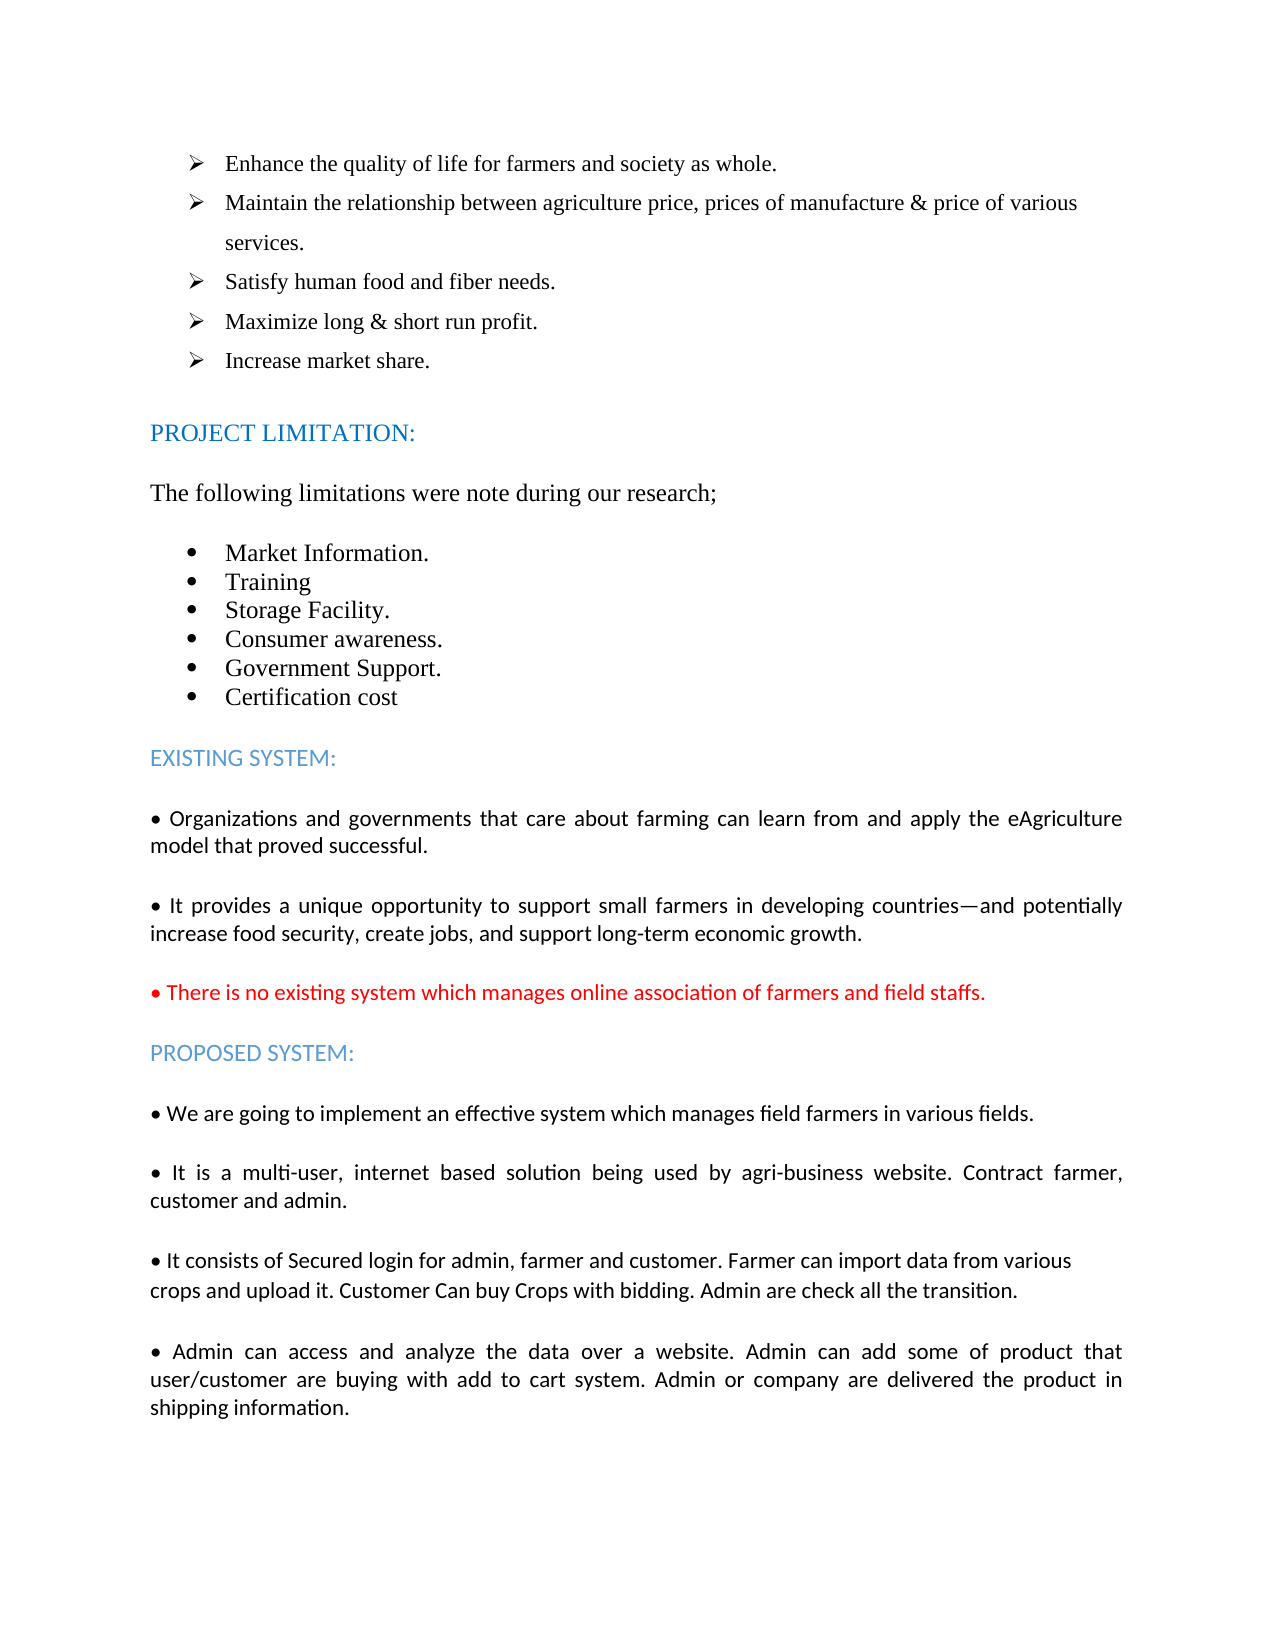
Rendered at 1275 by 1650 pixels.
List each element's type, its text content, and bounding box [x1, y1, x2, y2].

text • It provides a unique opportunity to support small farmers in developing countries—and potentially increase food security, create jobs, and support long-term economic growth. [150, 891, 1125, 947]
text • Admin can access and analyze the data over a website. Admin can add some of product that user/customer are buying with add to cart system. Admin or company are delivered the product in shipping information. [150, 1337, 1125, 1422]
text EXISTING SYSTEM: [150, 742, 1125, 772]
list Enhance the quality of life for farmers and society as whole. [187, 150, 1125, 176]
text • It is a multi-user, internet based solution being used by agri-business website. Contract farmer, customer and admin. [150, 1158, 1125, 1214]
list Certification cost [187, 682, 1125, 711]
list Consumer awareness. [187, 624, 1125, 653]
list Storage Facility. [187, 596, 1125, 624]
text • Organizations and governments that care about farming can learn from and apply the eAgriculture model that proved successful. [150, 804, 1125, 860]
text • There is no existing system which manages online association of farmers and field staffs. [150, 978, 1125, 1006]
text The following limitations were note during our research; [150, 478, 1125, 507]
list Government Support. [187, 653, 1125, 682]
list Market Information. [187, 538, 1125, 567]
list Maintain the relationship between agriculture price, prices of manufacture & price of various services. [187, 189, 1125, 255]
text PROPOSED SYSTEM: [150, 1037, 1125, 1068]
text • It consists of Secured login for admin, farmer and customer. Farmer can import data from various crops and upload it. Customer Can buy Crops with bidding. Admin are check all the transition. [150, 1246, 1125, 1304]
text PROJECT LIMITATION: [150, 418, 1125, 447]
text • We are going to implement an effective system which manages field farmers in various fields. [150, 1099, 1125, 1127]
list Satisfy human food and fiber needs. [187, 268, 1125, 295]
list Increase market share. [187, 347, 1125, 374]
list Training [187, 567, 1125, 596]
list Maximize long & short run profit. [187, 308, 1125, 334]
